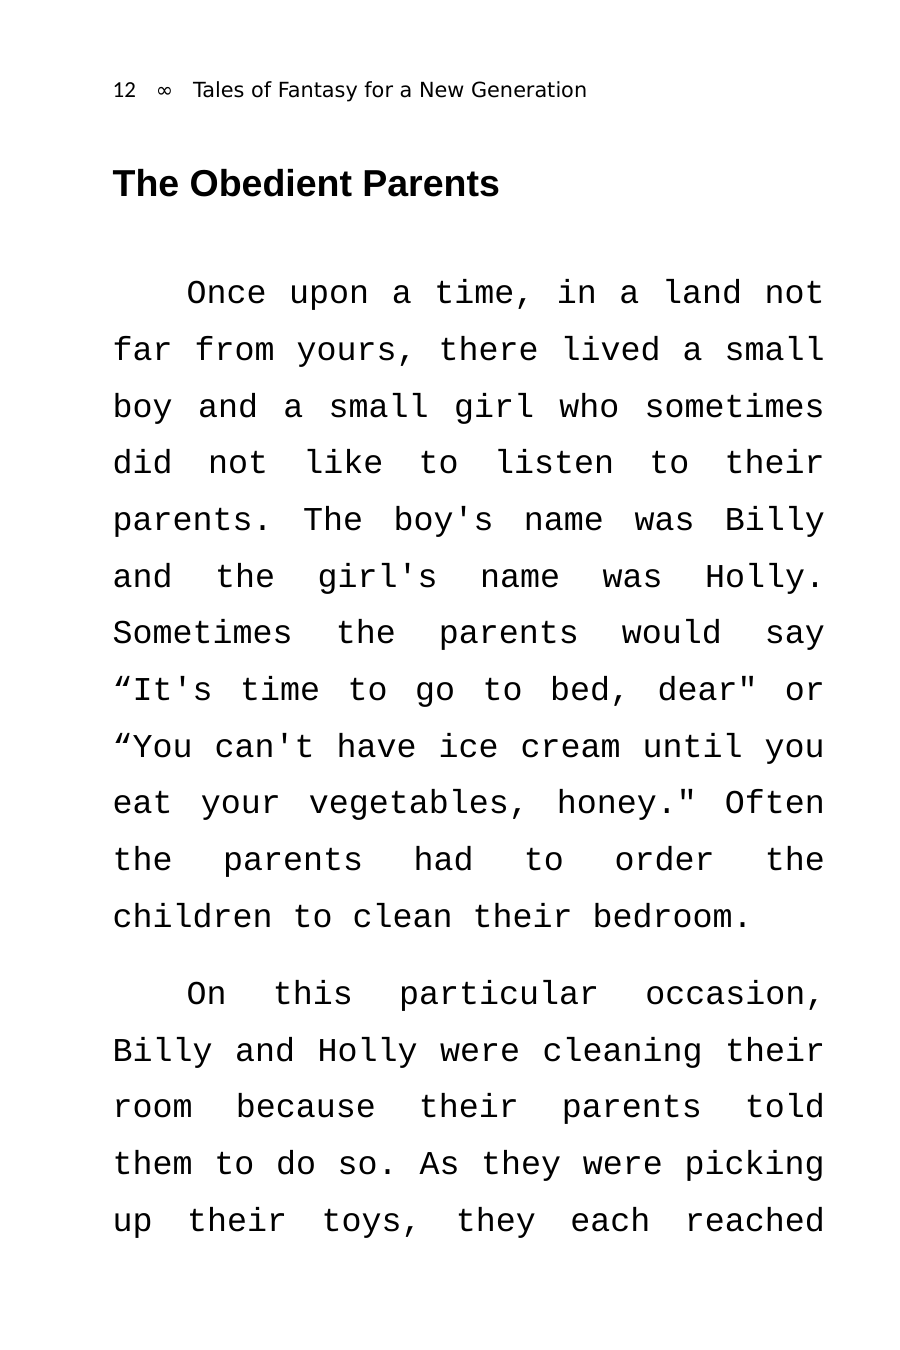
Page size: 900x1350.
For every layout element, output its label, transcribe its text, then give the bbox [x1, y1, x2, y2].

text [112, 977, 825, 1241]
subtitle The Obedient Parents [112, 162, 825, 205]
text Once upon a time, in a land not far from yours, there lived a small boy and a small girl who sometimes did not like to listen to their parents. The boy's name was Billy and the girl's name was Holly. Sometimes the parents would say “It's time to go to bed, dear" or “You can't have ice cream until you eat your vegetables, honey." Often the parents had to order the children to clean their bedroom. [112, 276, 825, 937]
